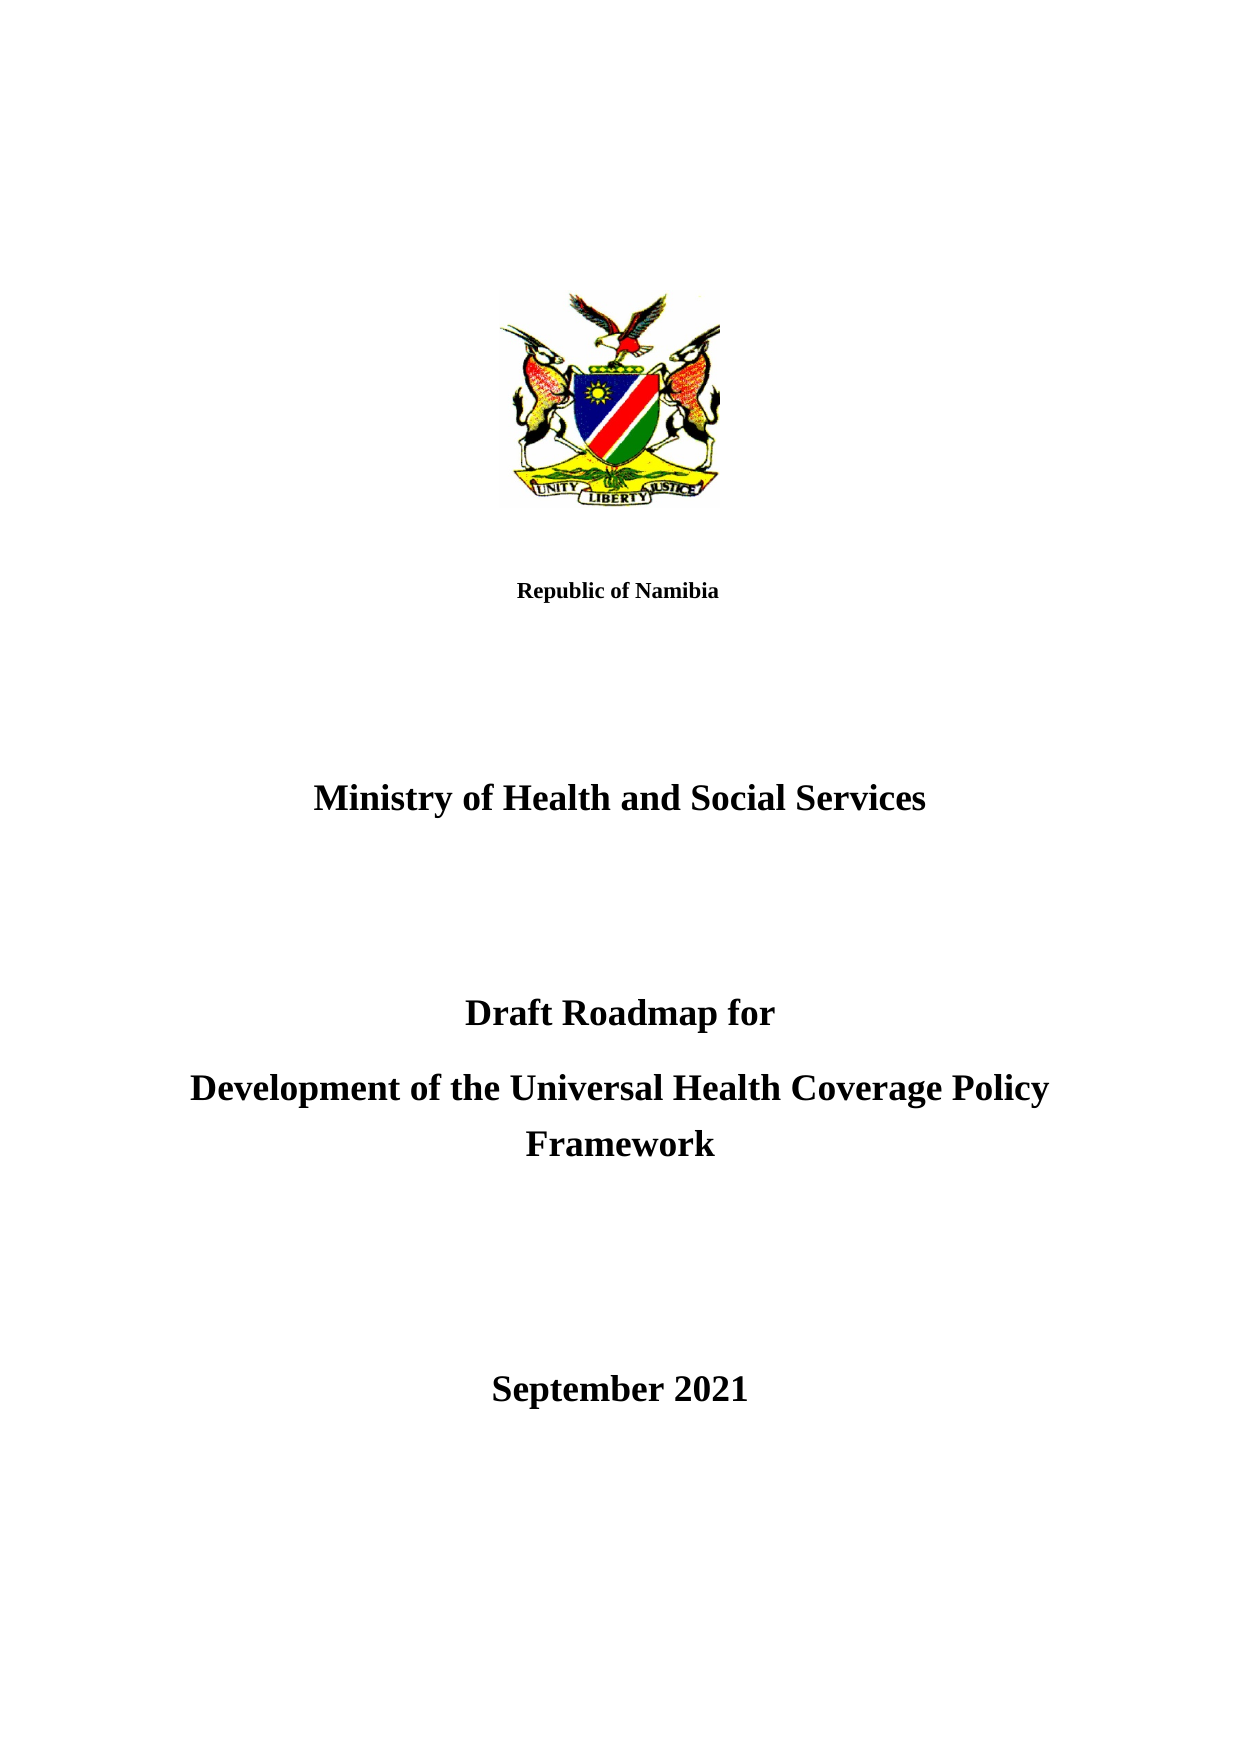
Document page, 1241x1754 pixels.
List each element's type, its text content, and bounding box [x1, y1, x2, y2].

text Draft Roadmap for [150, 991, 1090, 1034]
text Republic of Namibia [244, 578, 916, 604]
text Ministry of Health and Social Services [150, 775, 1090, 818]
picture [497, 290, 720, 507]
text Development of the Universal Health Coverage Policy Framework [150, 1065, 1090, 1167]
text September 2021 [150, 1367, 1090, 1410]
